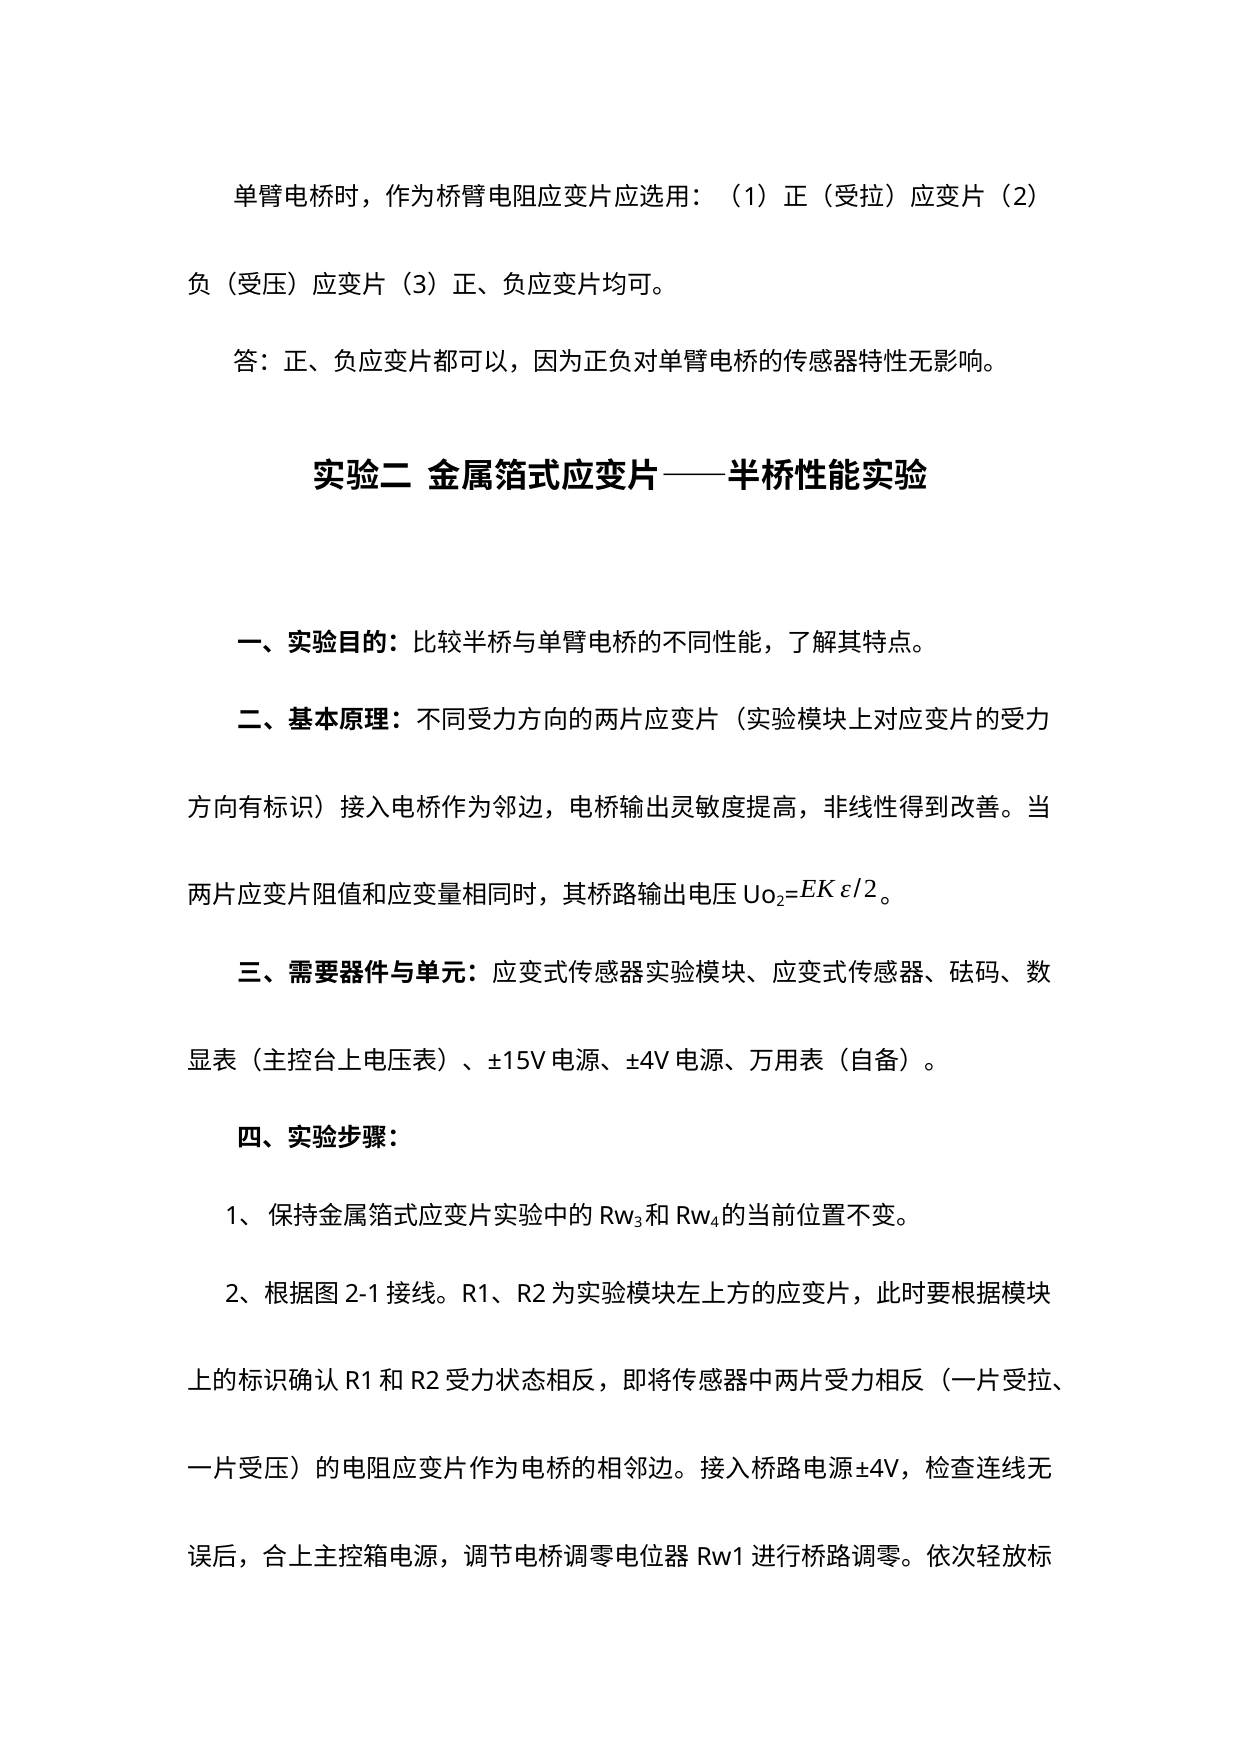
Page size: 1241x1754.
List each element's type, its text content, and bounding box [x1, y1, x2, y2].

subtitle 实验二 金属箔式应变片——半桥性能实验 [187, 440, 1053, 505]
text 一、实验目的：比较半桥与单臂电桥的不同性能，了解其特点。 [187, 608, 1053, 673]
text 四、实验步骤： [187, 1103, 1053, 1168]
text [187, 1259, 1053, 1587]
text 答：正、负应变片都可以，因为正负对单臂电桥的传感器特性无影响。 [187, 327, 1053, 392]
list 保持金属箔式应变片实验中的Rw3和Rw4的当前位置不变。 [225, 1181, 1053, 1246]
text 单臂电桥时，作为桥臂电阻应变片应选用：（1）正（受拉）应变片（2）负（受压）应变片（3）正、负应变片均可。 [187, 162, 1053, 315]
text 二、基本原理：不同受力方向的两片应变片（实验模块上对应变片的受力方向有标识）接入电桥作为邻边，电桥输出灵敏度提高，非线性得到改善。当两片应变片阻值和应变量相同时，其桥路输出电压Uo2=。 [187, 685, 1053, 926]
text 三、需要器件与单元：应变式传感器实验模块、应变式传感器、砝码、数显表（主控台上电压表）、±15V电源、±4V电源、万用表（自备）。 [187, 938, 1053, 1091]
